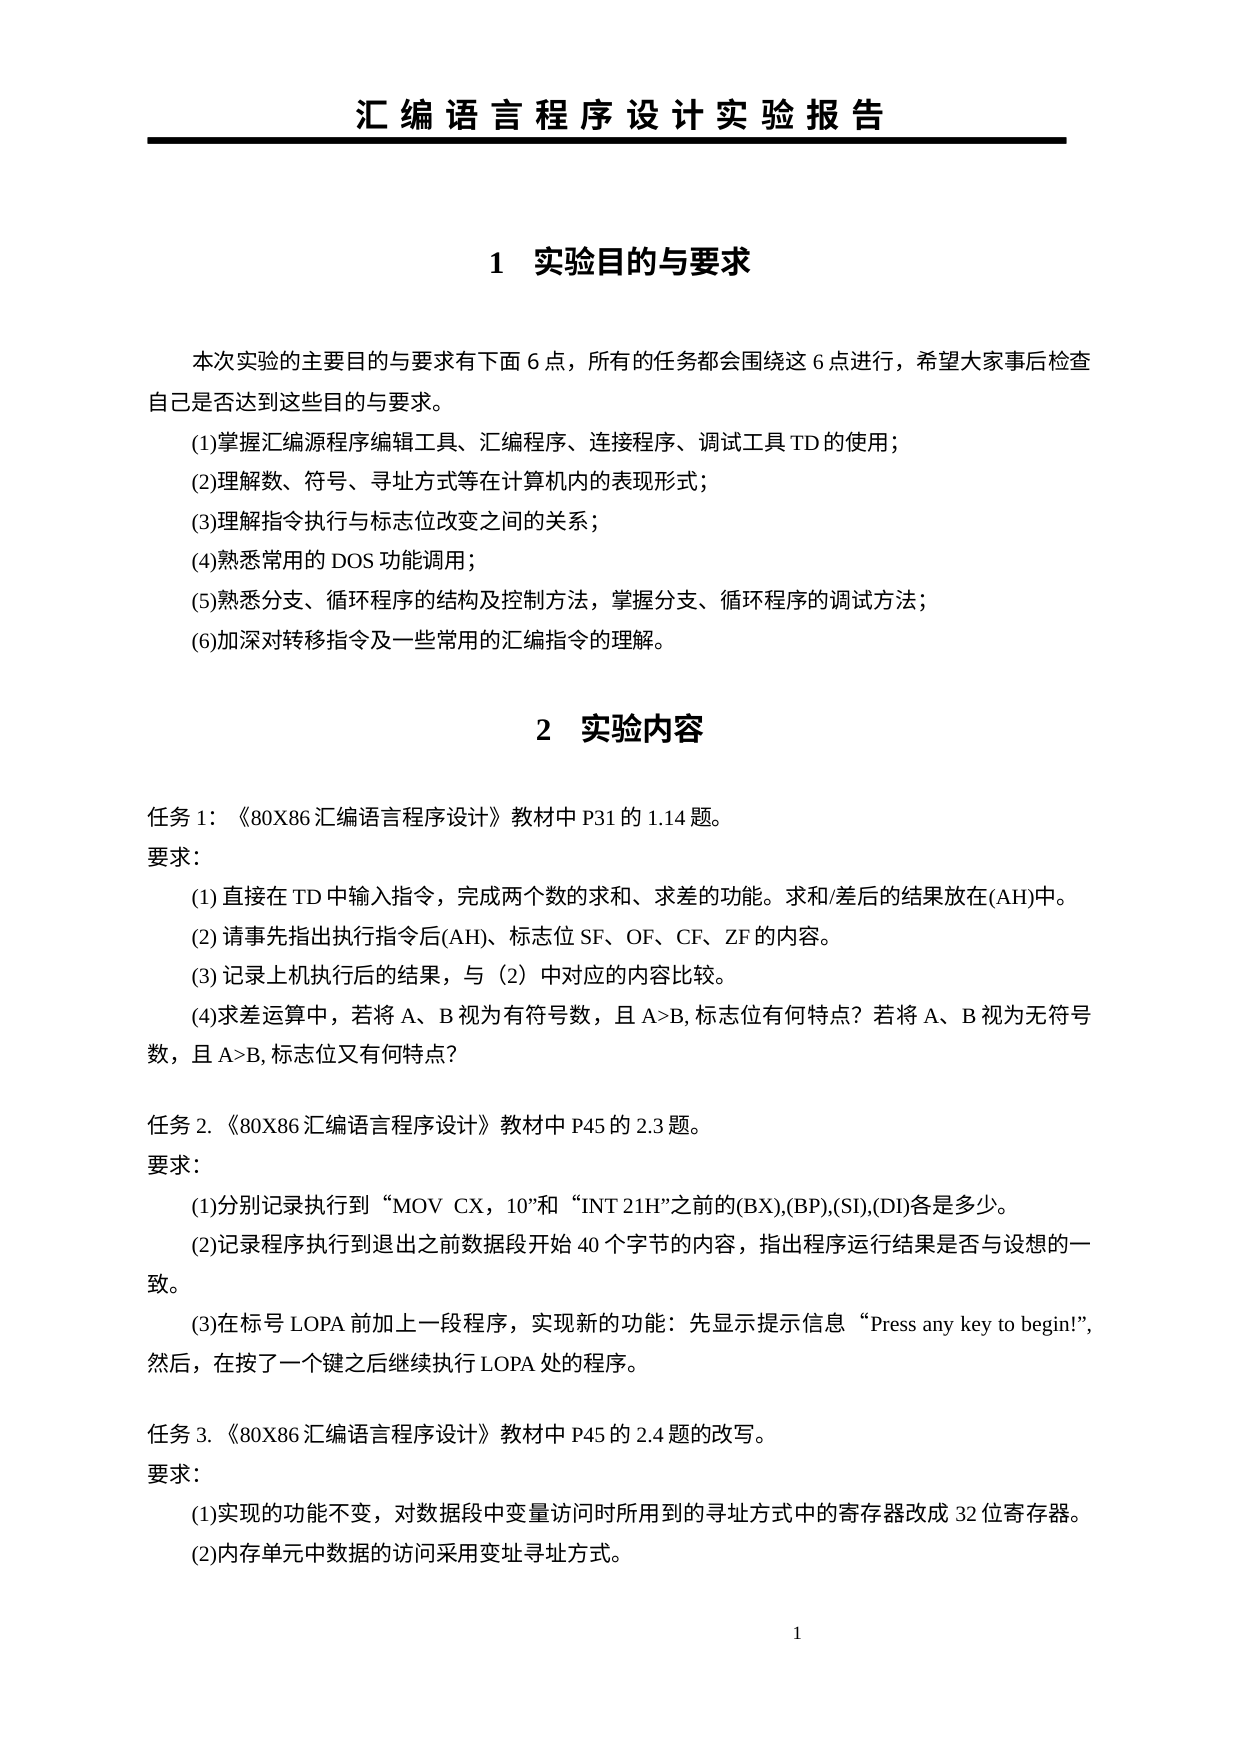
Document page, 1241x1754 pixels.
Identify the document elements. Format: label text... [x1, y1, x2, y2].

text (2)记录程序执行到退出之前数据段开始40个字节的内容，指出程序运行结果是否与设想的一致。 [148, 1227, 1092, 1298]
text (1) 直接在TD中输入指令，完成两个数的求和、求差的功能。求和/差后的结果放在(AH)中。 [148, 879, 1092, 911]
text (1)分别记录执行到“MOV CX，10”和“INT 21H”之前的(BX),(BP),(SI),(DI)各是多少。 [148, 1188, 1092, 1219]
text (5)熟悉分支、循环程序的结构及控制方法，掌握分支、循环程序的调试方法； [148, 583, 1092, 615]
text 任务3. 《80X86汇编语言程序设计》教材中 P45的 2.4题的改写。 [148, 1417, 1092, 1449]
text (2) 请事先指出执行指令后(AH)、标志位 SF、OF、CF、ZF的内容。 [148, 919, 1092, 950]
text (4)熟悉常用的DOS功能调用； [148, 543, 1092, 575]
subtitle 实验内容 [148, 694, 1092, 759]
text 要求： [148, 839, 1092, 871]
text (3)理解指令执行与标志位改变之间的关系； [148, 504, 1092, 536]
text (1)实现的功能不变，对数据段中变量访问时所用到的寻址方式中的寄存器改成32位寄存器。 (2)内存单元中数据的访问采用变址寻址方式。 [148, 1496, 1092, 1567]
text 任务1：《80X86汇编语言程序设计》教材中 P31的 1.14题。 [148, 800, 1092, 832]
text (6)加深对转移指令及一些常用的汇编指令的理解。 [148, 623, 1092, 654]
text 任务2. 《80X86汇编语言程序设计》教材中 P45的 2.3题。 [148, 1108, 1092, 1140]
text (4)求差运算中，若将A、B视为有符号数，且A>B, 标志位有何特点？若将A、B视为无符号数，且A>B, 标志位又有何特点？ [148, 998, 1092, 1069]
text (1)掌握汇编源程序编辑工具、汇编程序、连接程序、调试工具TD的使用； [148, 425, 1092, 456]
text (2)理解数、符号、寻址方式等在计算机内的表现形式； [148, 464, 1092, 496]
text 要求： [148, 1148, 1092, 1180]
text 要求： [148, 1457, 1092, 1488]
text 本次实验的主要目的与要求有下面6点，所有的任务都会围绕这6点进行，希望大家事后检查自己是否达到这些目的与要求。 [148, 344, 1092, 417]
text (3)在标号LOPA前加上一段程序，实现新的功能：先显示提示信息“Press any key to begin!”, 然后，在按了一个键之后继续执行LOPA处的程序。 [148, 1306, 1092, 1378]
subtitle 实验目的与要求 [148, 227, 1092, 292]
text (3) 记录上机执行后的结果，与（2）中对应的内容比较。 [148, 958, 1092, 990]
